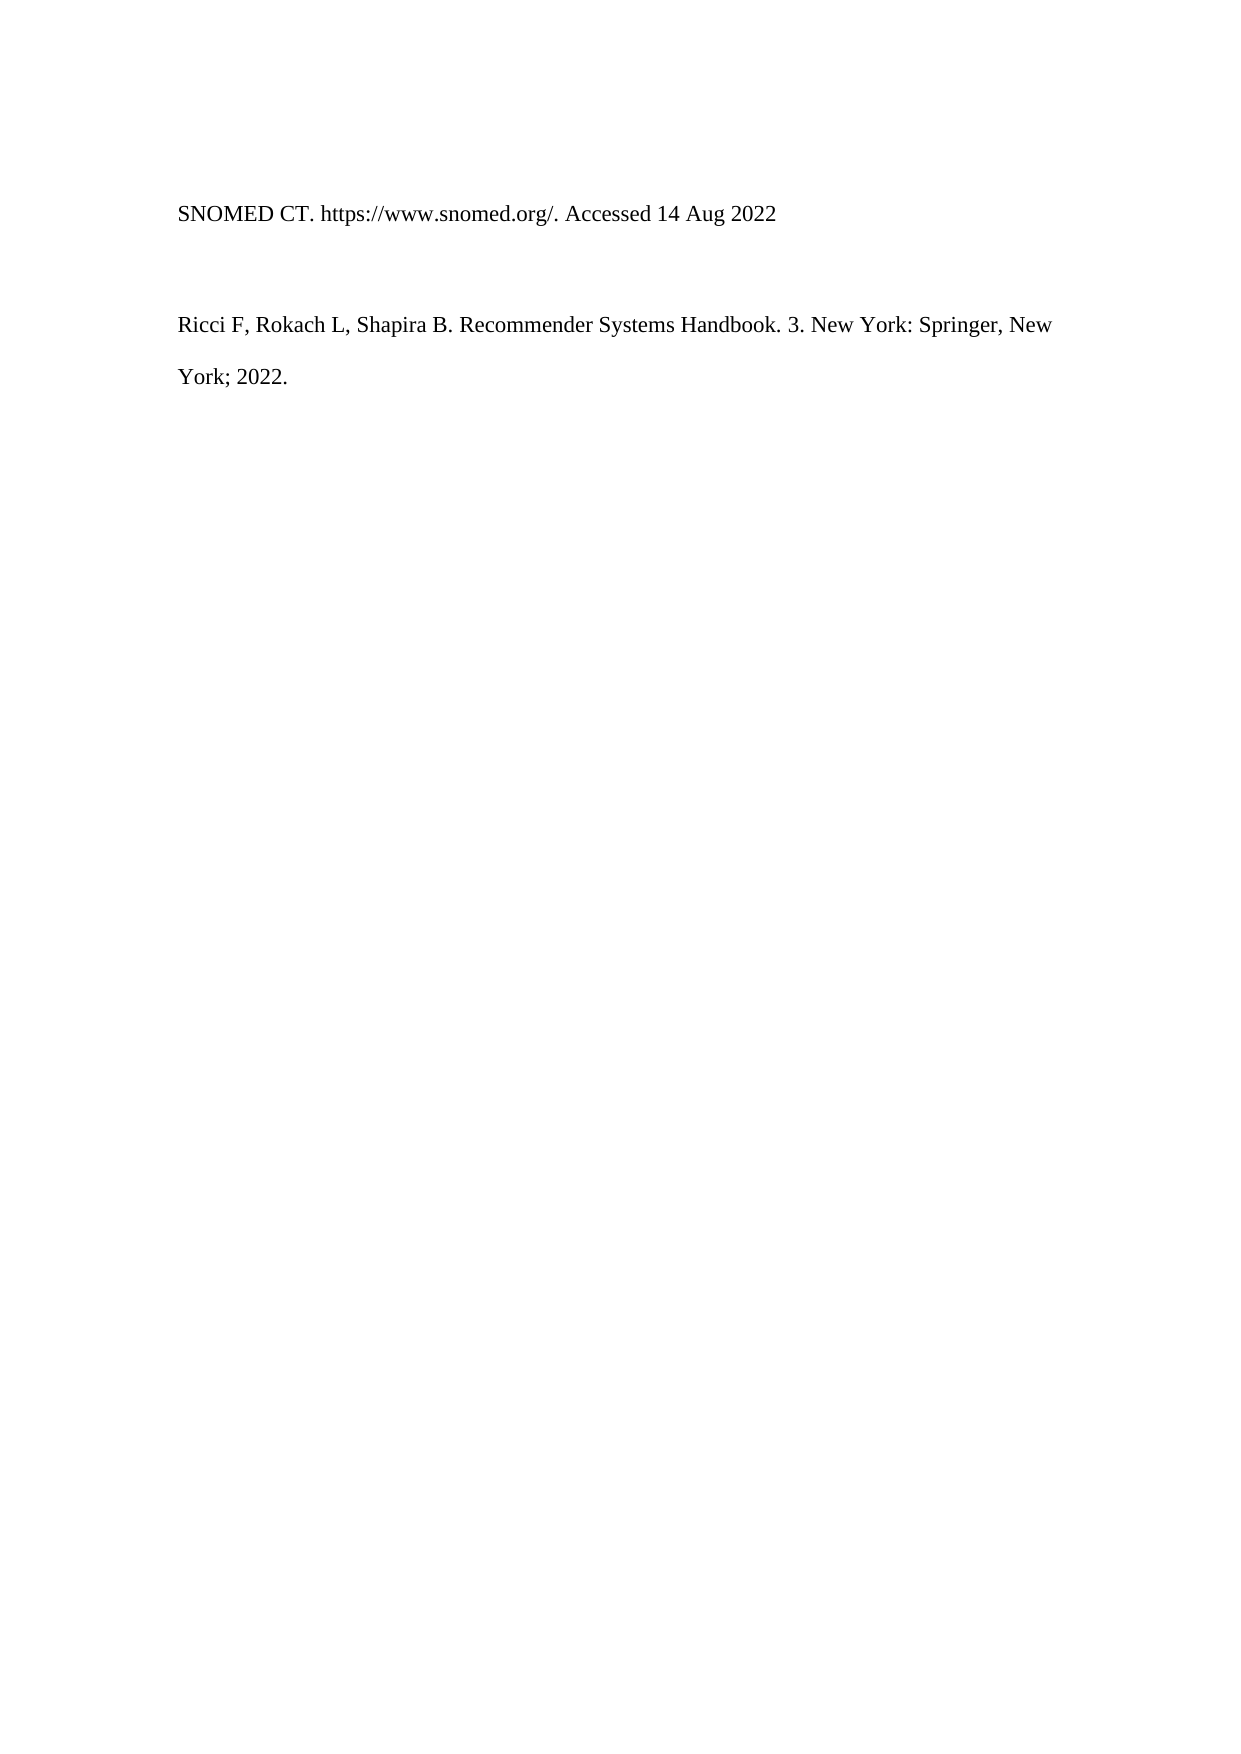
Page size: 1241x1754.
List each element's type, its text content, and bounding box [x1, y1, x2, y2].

text SNOMED CT. https://www.snomed.org/. Accessed 14 Aug 2022 [177, 200, 1063, 227]
text Ricci F, Rokach L, Shapira B. Recommender Systems Handbook. 3. New York: Springer, New York; 2022. [177, 311, 1063, 390]
